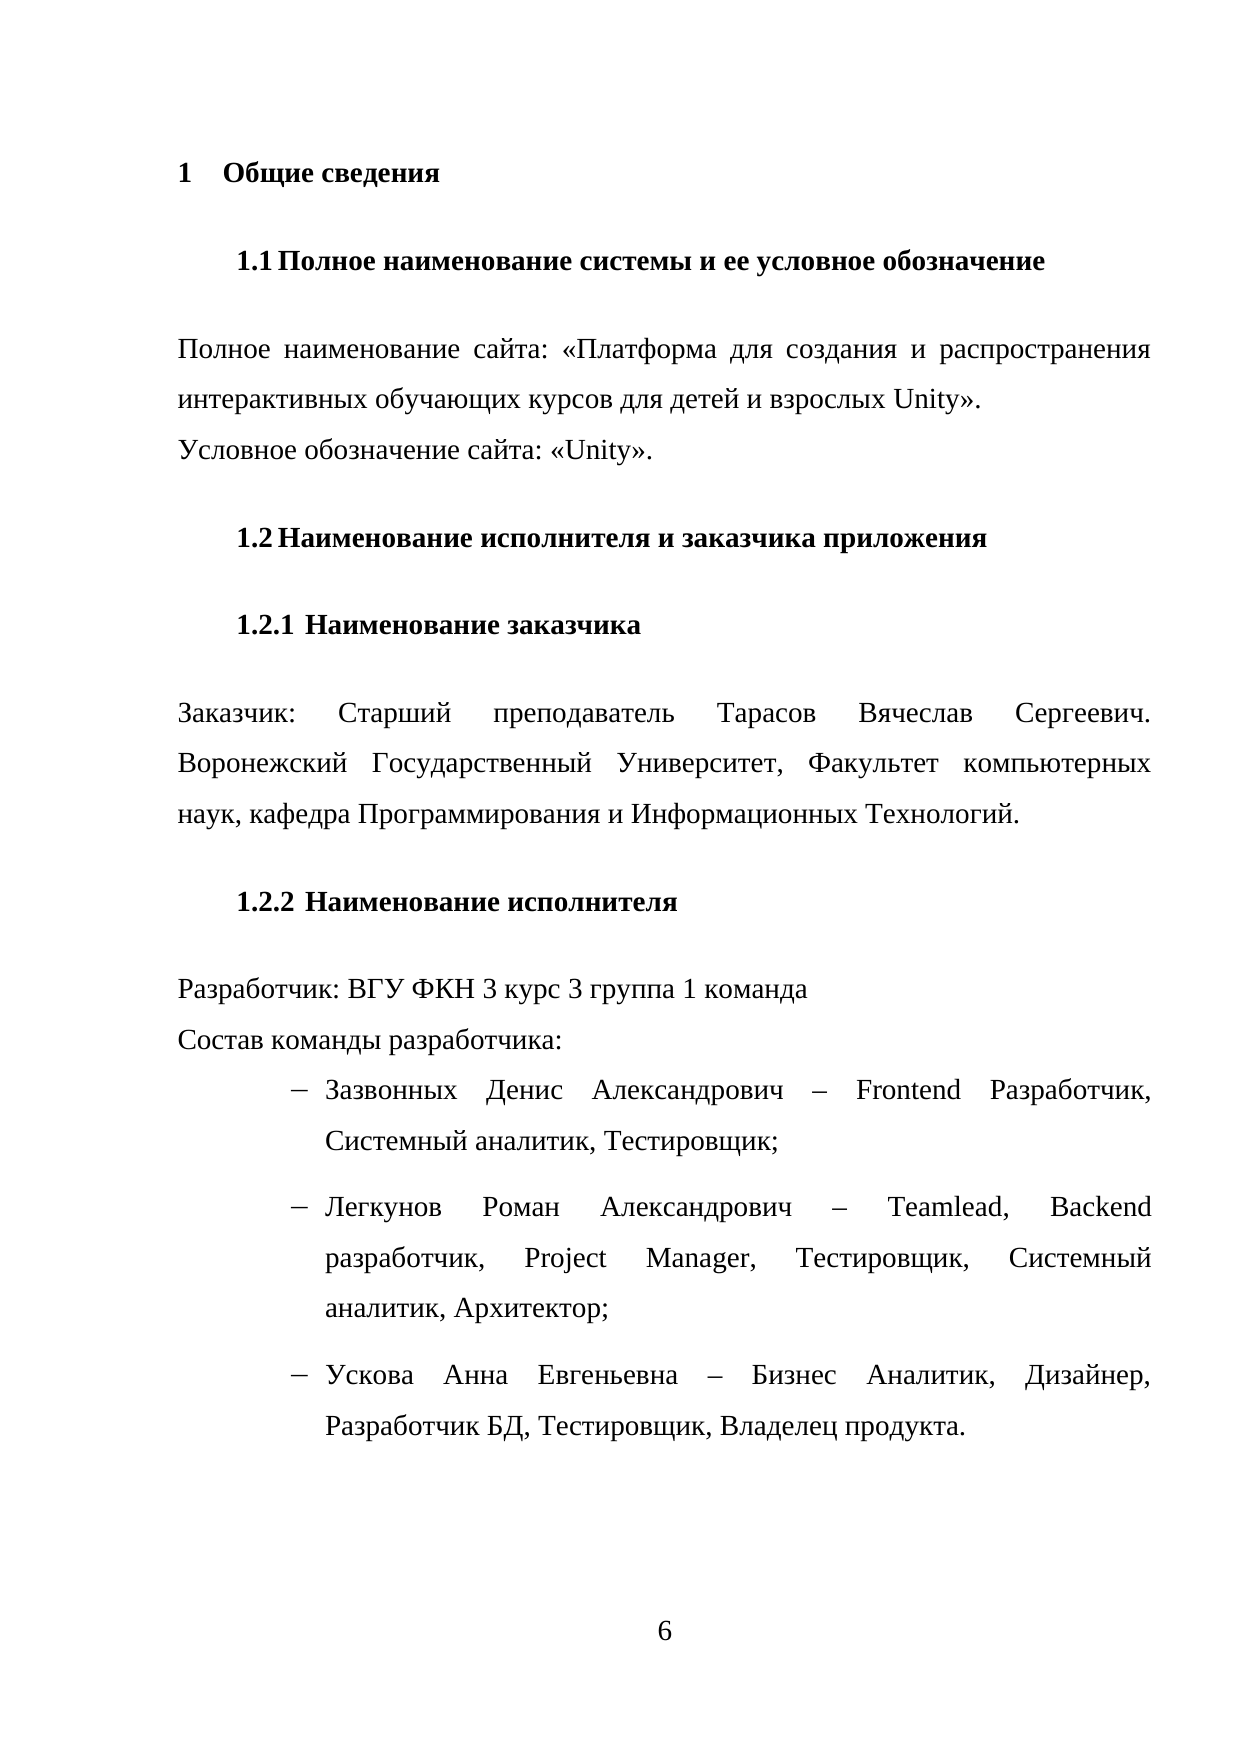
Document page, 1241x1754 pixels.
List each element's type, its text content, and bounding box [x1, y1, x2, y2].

text Полное наименование сайта: «Платформа для создания и распространения интерактивных обучающих курсов для детей и взрослых Unity». [177, 331, 1152, 415]
text Условное обозначение сайта: «Unity». [177, 432, 1152, 465]
text Разработчик: ВГУ ФКН 3 курс 3 группа 1 команда [177, 972, 1152, 1005]
text Ускова Анна Евгеньевна – Бизнес Аналитик, Дизайнер, Разработчик БД, Тестировщик, Владелец продукта. [288, 1357, 1152, 1441]
subtitle Наименование исполнителя и заказчика приложения [236, 520, 1152, 553]
text Состав команды разработчика: [177, 1022, 1152, 1055]
subtitle Полное наименование системы и ее условное обозначение [236, 243, 1152, 277]
subtitle Наименование заказчика [236, 607, 1152, 641]
text Легкунов Роман Александрович – Teamlead, Backend разработчик, Project Manager, Тестировщик, Системный аналитик, Архитектор; [288, 1189, 1152, 1324]
subtitle Общие сведения [177, 156, 1152, 189]
subtitle Наименование исполнителя [236, 884, 1152, 917]
text Заказчик: Старший преподаватель Тарасов Вячеслав Сергеевич. Воронежский Государственный Университет, Факультет компьютерных наук, кафедра Программирования и Информационных Технологий. [177, 695, 1152, 829]
text Зазвонных Денис Александрович – Frontend Разработчик, Системный аналитик, Тестировщик; [288, 1072, 1152, 1156]
